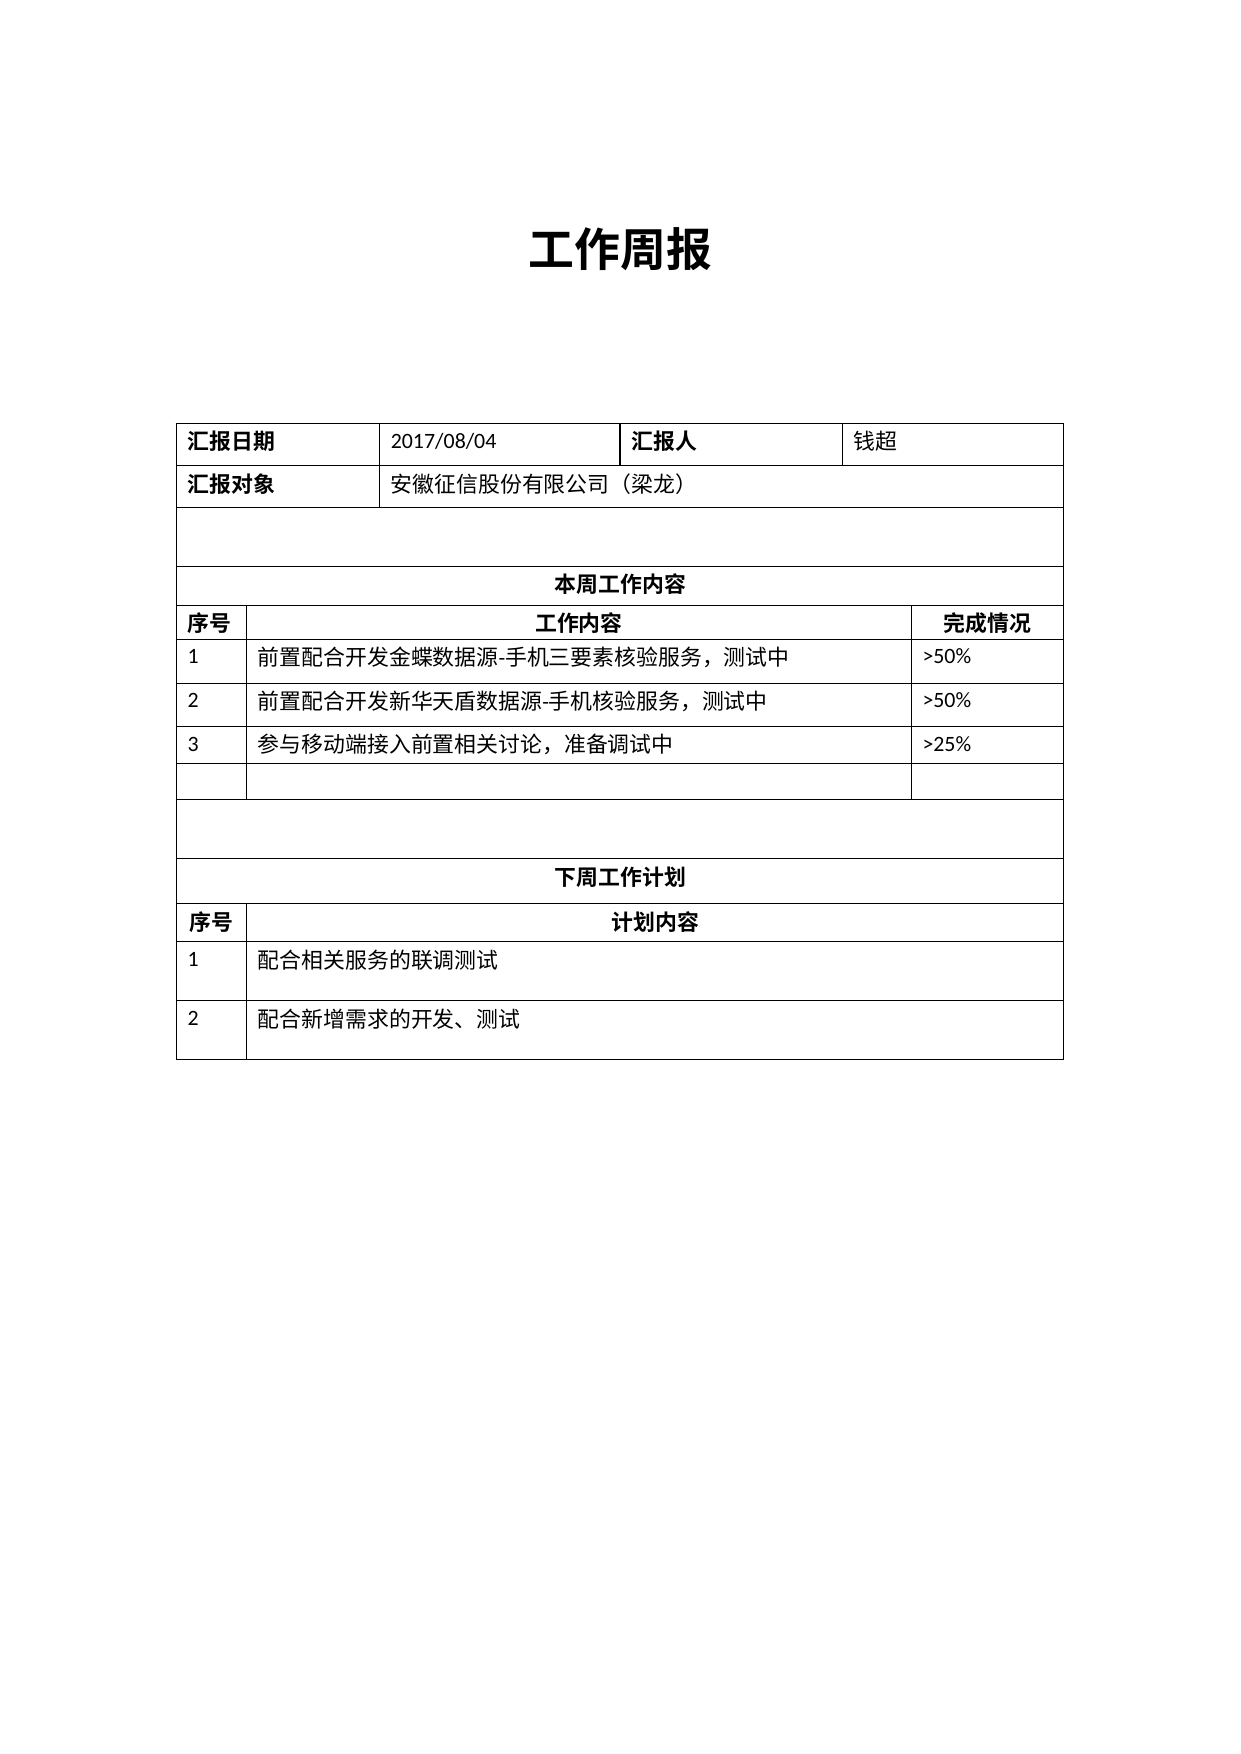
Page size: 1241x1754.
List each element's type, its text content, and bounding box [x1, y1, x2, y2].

table_cell 本周工作内容 [177, 567, 1063, 605]
table_header 钱超 [843, 424, 1063, 465]
table_cell 汇报对象 [177, 466, 379, 507]
table_cell 参与移动端接入前置相关讨论，准备调试中 [247, 727, 911, 762]
table_cell 前置配合开发新华天盾数据源-手机核验服务，测试中 [247, 684, 911, 726]
table_cell 3 [177, 727, 246, 762]
table_cell [177, 764, 246, 799]
table_cell 序号 [177, 606, 246, 638]
table_cell 2 [177, 1001, 246, 1059]
table_cell 2 [177, 684, 246, 726]
table_cell 计划内容 [247, 904, 1063, 941]
table_cell 下周工作计划 [177, 859, 1063, 903]
table_cell 安徽征信股份有限公司（梁龙） [380, 466, 1063, 507]
table_cell 前置配合开发金蝶数据源-手机三要素核验服务，测试中 [247, 640, 911, 682]
table_header 汇报人 [621, 424, 842, 465]
table_header 汇报日期 [177, 424, 379, 465]
table_cell [247, 764, 911, 799]
table_cell 工作内容 [247, 606, 911, 638]
table_cell [177, 508, 1063, 566]
table_cell >50% [912, 640, 1063, 682]
table_cell [177, 800, 1063, 858]
table_cell 1 [177, 942, 246, 1000]
subtitle 工作周报 [187, 197, 1053, 295]
table_cell 完成情况 [912, 606, 1063, 638]
table_cell 1 [177, 640, 246, 682]
table_cell 配合相关服务的联调测试 [247, 942, 1063, 1000]
table_cell 序号 [177, 904, 246, 941]
table_cell 配合新增需求的开发、测试 [247, 1001, 1063, 1059]
table_header 2017/08/04 [380, 424, 619, 465]
table_cell >50% [912, 684, 1063, 726]
table_cell >25% [912, 727, 1063, 762]
table_cell [912, 764, 1063, 799]
